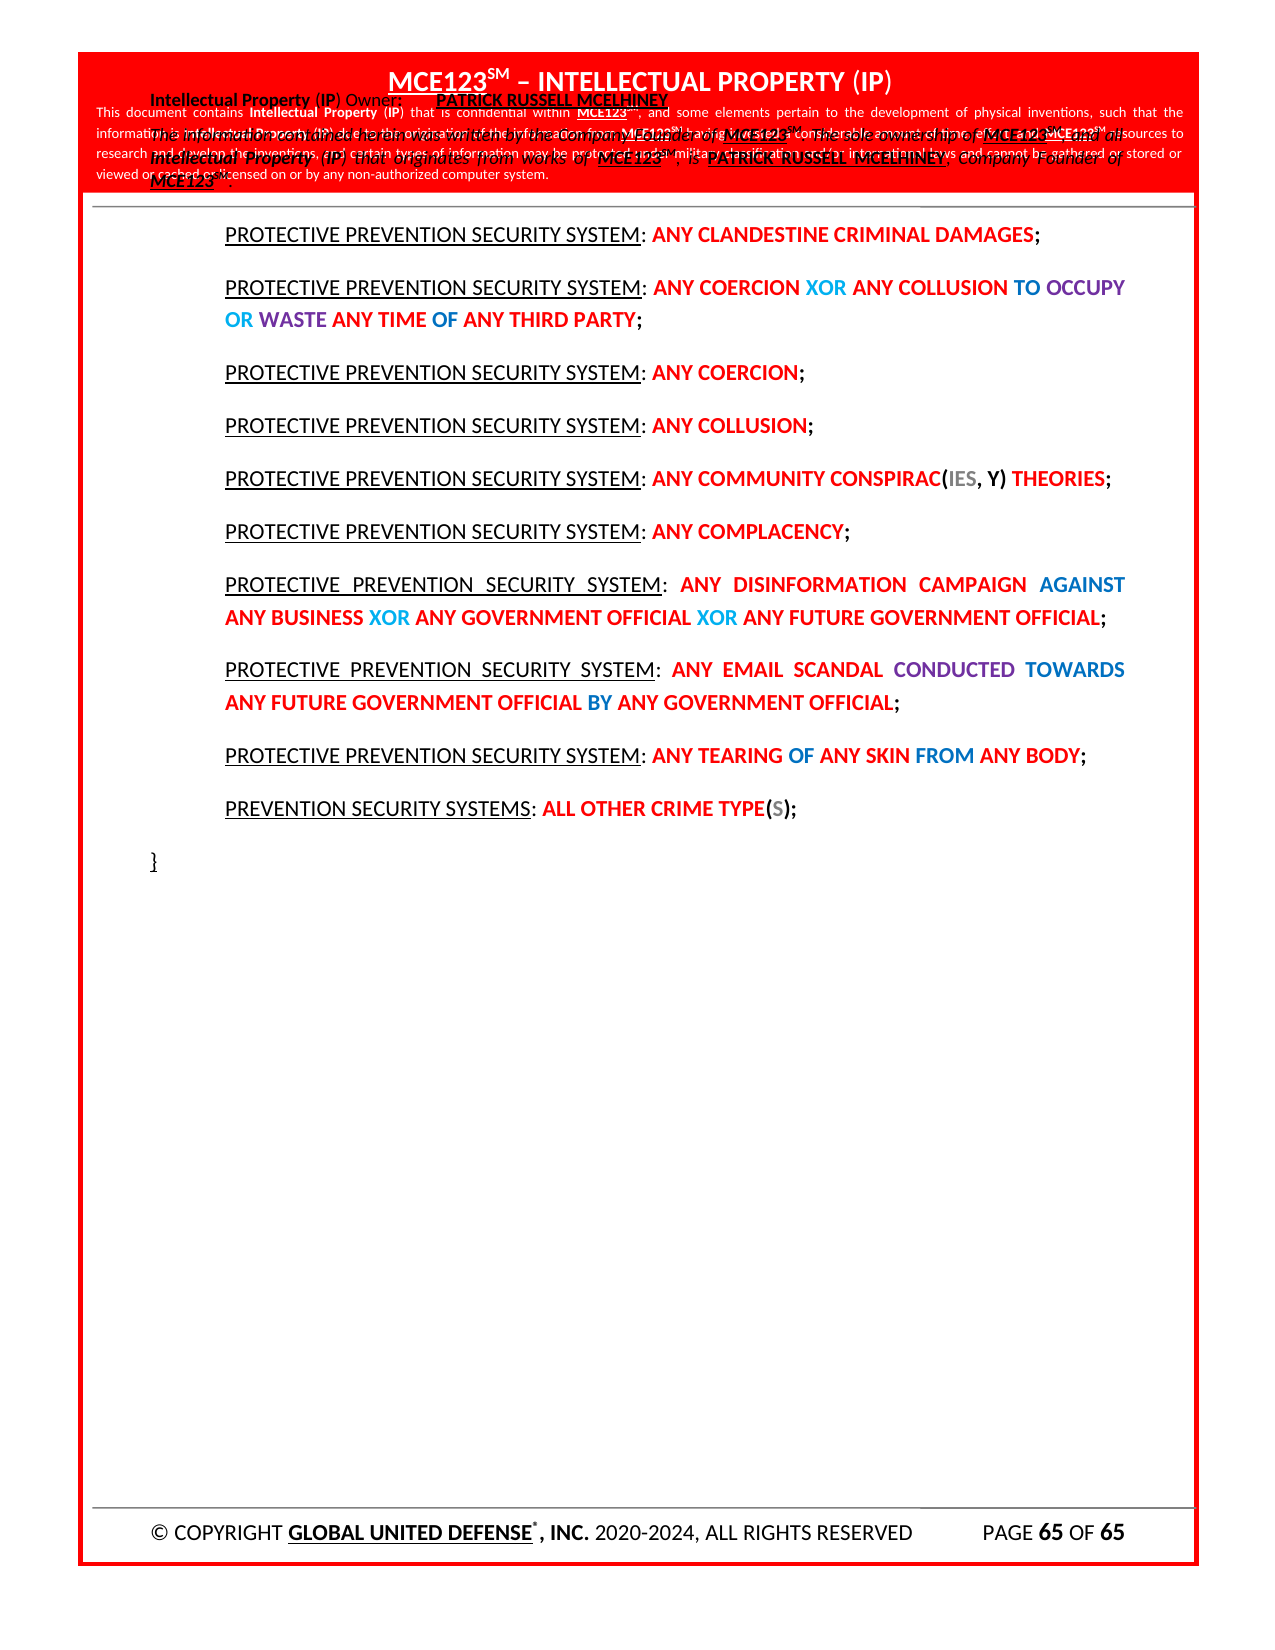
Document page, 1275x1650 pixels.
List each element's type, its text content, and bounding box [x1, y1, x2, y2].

text PROTECTIVE PREVENTION SECURITY SYSTEM: ANY COERCION XOR ANY COLLUSION TO OCCUPY OR WASTE ANY TIME OF ANY THIRD PARTY; [225, 273, 1125, 333]
text PROTECTIVE PREVENTION SECURITY SYSTEM: ANY COMPLACENCY; [225, 517, 1125, 545]
text PROTECTIVE PREVENTION SECURITY SYSTEM: ANY DISINFORMATION CAMPAIGN AGAINST ANY BUSINESS XOR ANY GOVERNMENT OFFICIAL XOR ANY FUTURE GOVERNMENT OFFICIAL; [225, 570, 1125, 631]
text PROTECTIVE PREVENTION SECURITY SYSTEM: ANY EMAIL SCANDAL CONDUCTED TOWARDS ANY FUTURE GOVERNMENT OFFICIAL BY ANY GOVERNMENT OFFICIAL; [225, 656, 1125, 716]
text PROTECTIVE PREVENTION SECURITY SYSTEM: ANY COMMUNITY CONSPIRAC(IES, Y) THEORIES; [225, 464, 1125, 492]
text PROTECTIVE PREVENTION SECURITY SYSTEM: ANY CLANDESTINE CRIMINAL DAMAGES; [225, 220, 1125, 248]
text PROTECTIVE PREVENTION SECURITY SYSTEM: ANY COERCION; [225, 358, 1125, 386]
text PROTECTIVE PREVENTION SECURITY SYSTEM: ANY COLLUSION; [225, 411, 1125, 439]
text } [150, 847, 1125, 875]
text PREVENTION SECURITY SYSTEMS: ALL OTHER CRIME TYPE(S); [187, 794, 1125, 822]
text PROTECTIVE PREVENTION SECURITY SYSTEM: ANY TEARING OF ANY SKIN FROM ANY BODY; [225, 741, 1125, 769]
